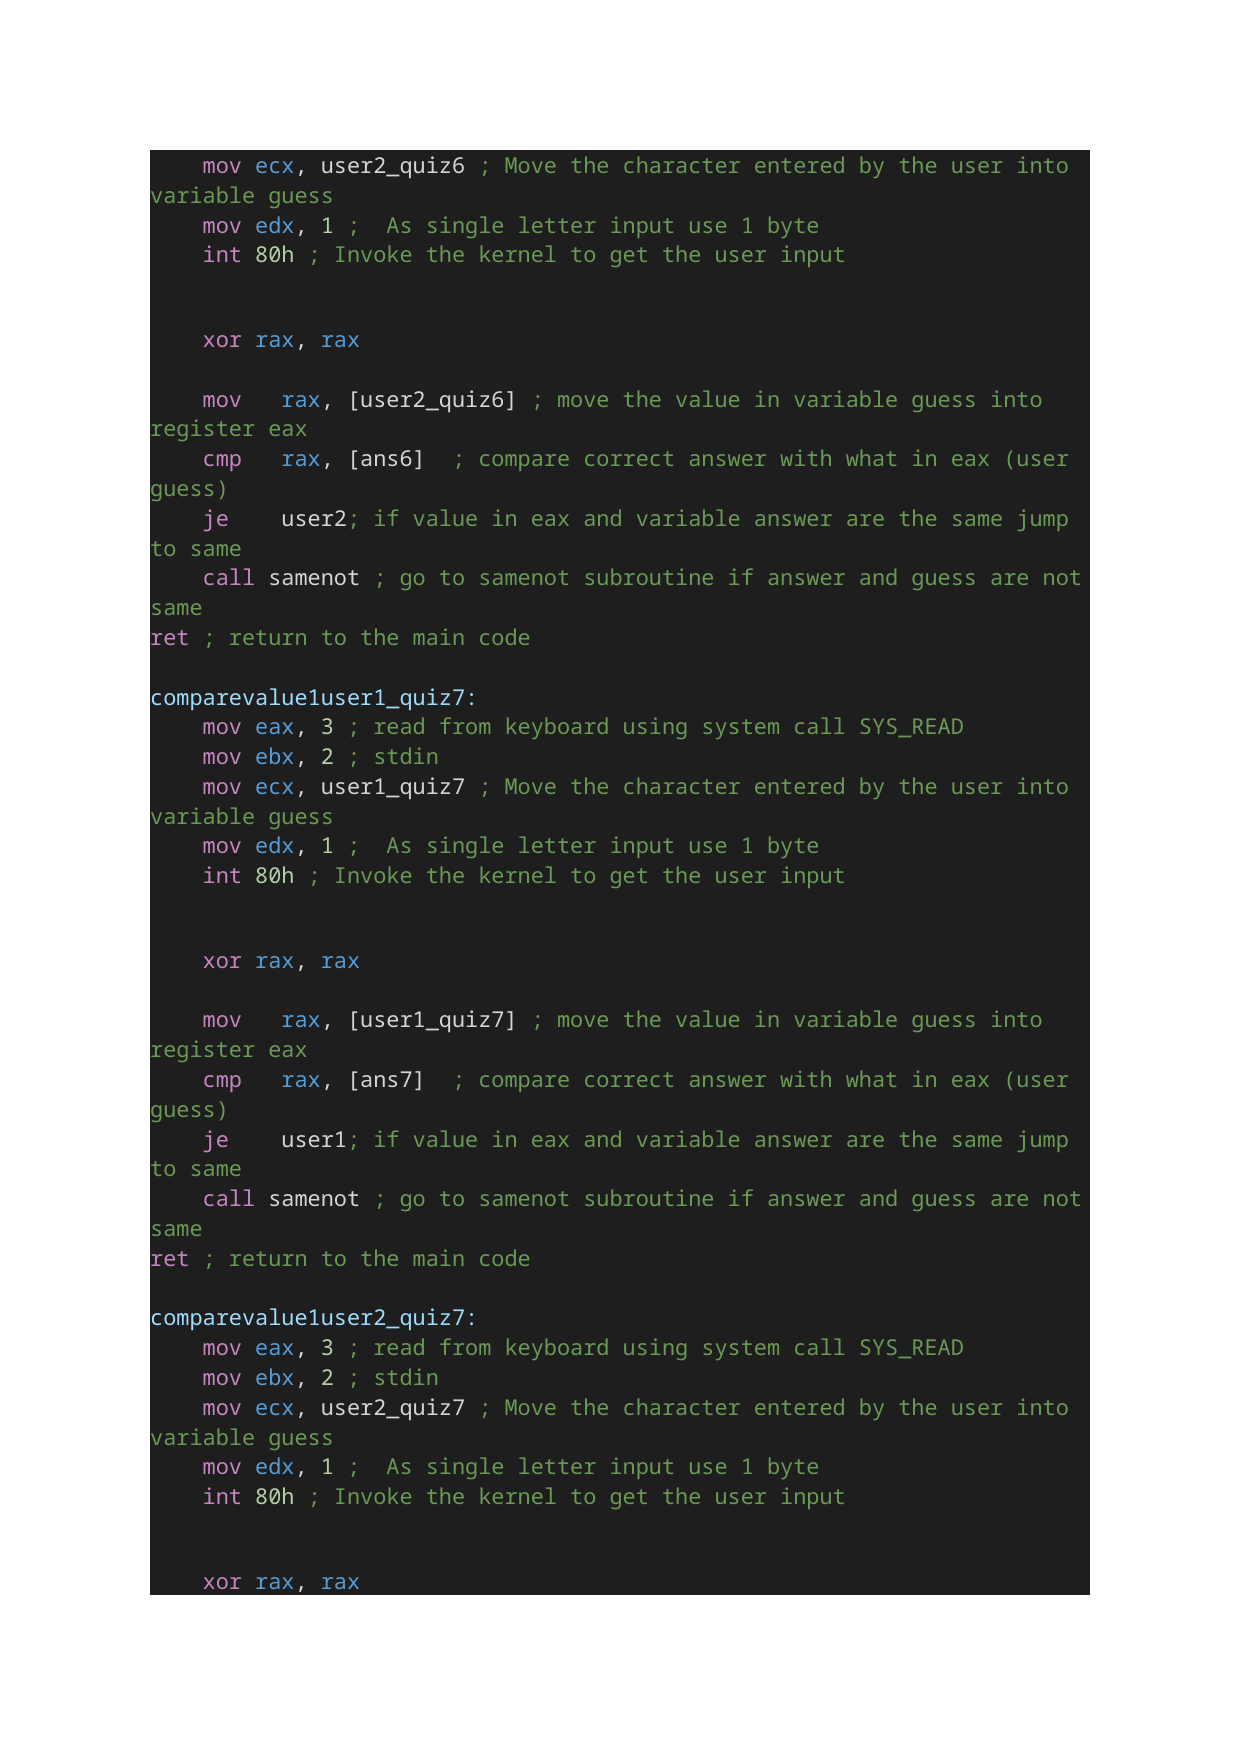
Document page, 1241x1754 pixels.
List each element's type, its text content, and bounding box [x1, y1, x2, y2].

text mov eax, 3 ; read from keyboard using system call SYS_READ [150, 1332, 1090, 1362]
text je user2; if value in eax and variable answer are the same jump to same [150, 503, 1090, 562]
text mov edx, 1 ; As single letter input use 1 byte [150, 830, 1090, 860]
text mov ebx, 2 ; stdin [150, 1362, 1090, 1392]
text xor rax, rax [150, 945, 1090, 974]
text mov edx, 1 ; As single letter input use 1 byte [150, 209, 1090, 239]
text int 80h ; Invoke the kernel to get the user input [150, 1481, 1090, 1511]
text mov rax, [user1_quiz7] ; move the value in variable guess into register eax [150, 1004, 1090, 1064]
text int 80h ; Invoke the kernel to get the user input [150, 239, 1090, 269]
text je user1; if value in eax and variable answer are the same jump to same [150, 1123, 1090, 1183]
text call samenot ; go to samenot subroutine if answer and guess are not same [150, 562, 1090, 622]
text xor rax, rax [150, 324, 1090, 354]
text mov ecx, user2_quiz6 ; Move the character entered by the user into variable guess [150, 150, 1090, 209]
text mov ecx, user2_quiz7 ; Move the character entered by the user into variable guess [150, 1392, 1090, 1451]
text mov ecx, user1_quiz7 ; Move the character entered by the user into variable guess [150, 771, 1090, 830]
text mov rax, [user2_quiz6] ; move the value in variable guess into register eax [150, 383, 1090, 443]
text ret ; return to the main code [150, 622, 1090, 652]
text cmp rax, [ans7] ; compare correct answer with what in eax (user guess) [150, 1064, 1090, 1123]
text int 80h ; Invoke the kernel to get the user input [150, 860, 1090, 890]
text cmp rax, [ans6] ; compare correct answer with what in eax (user guess) [150, 443, 1090, 503]
text call samenot ; go to samenot subroutine if answer and guess are not same [150, 1183, 1090, 1243]
text comparevalue1user1_quiz7: [150, 681, 1090, 711]
text comparevalue1user2_quiz7: [150, 1302, 1090, 1332]
text mov edx, 1 ; As single letter input use 1 byte [150, 1451, 1090, 1481]
text ret ; return to the main code [150, 1243, 1090, 1272]
text mov ebx, 2 ; stdin [150, 741, 1090, 771]
text xor rax, rax [150, 1566, 1090, 1595]
text mov eax, 3 ; read from keyboard using system call SYS_READ [150, 711, 1090, 741]
